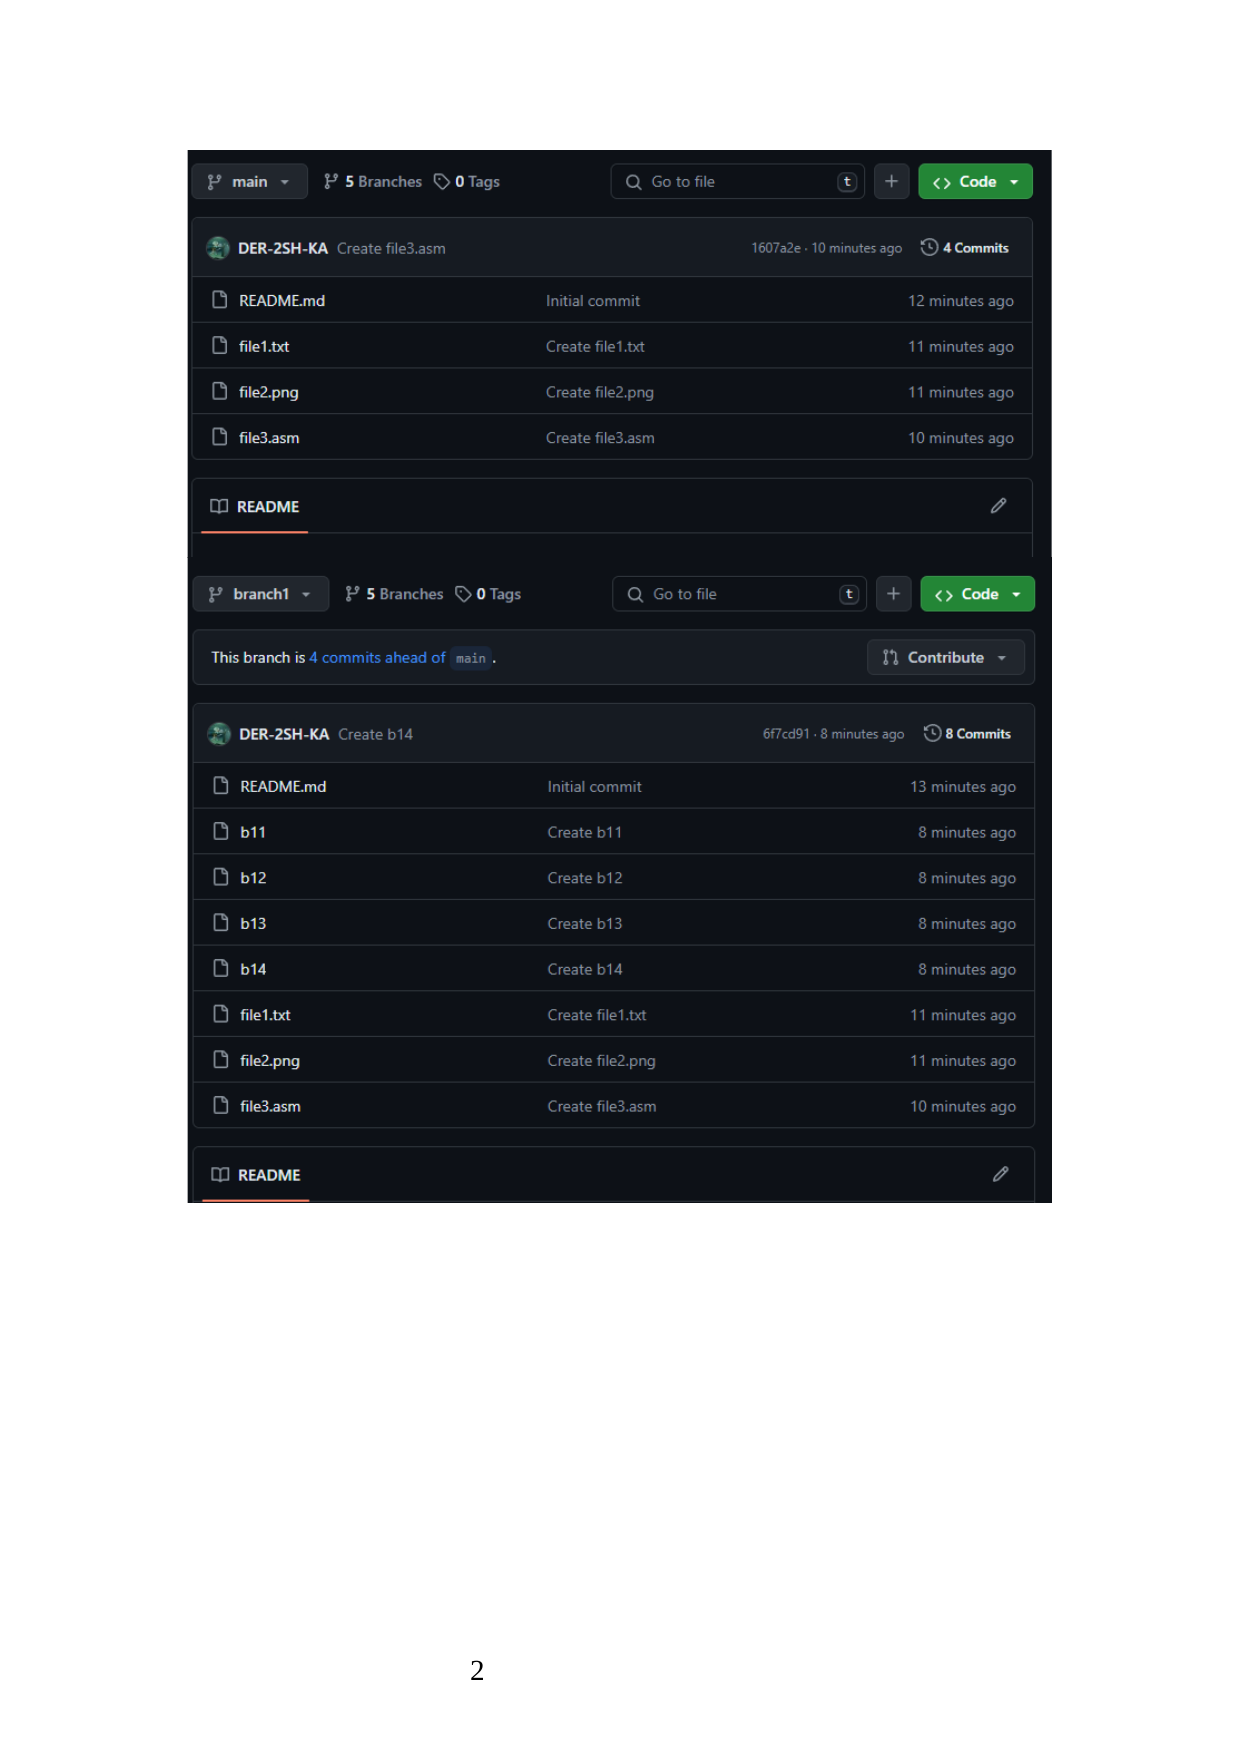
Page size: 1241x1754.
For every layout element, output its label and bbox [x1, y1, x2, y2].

picture [187, 150, 1052, 1203]
